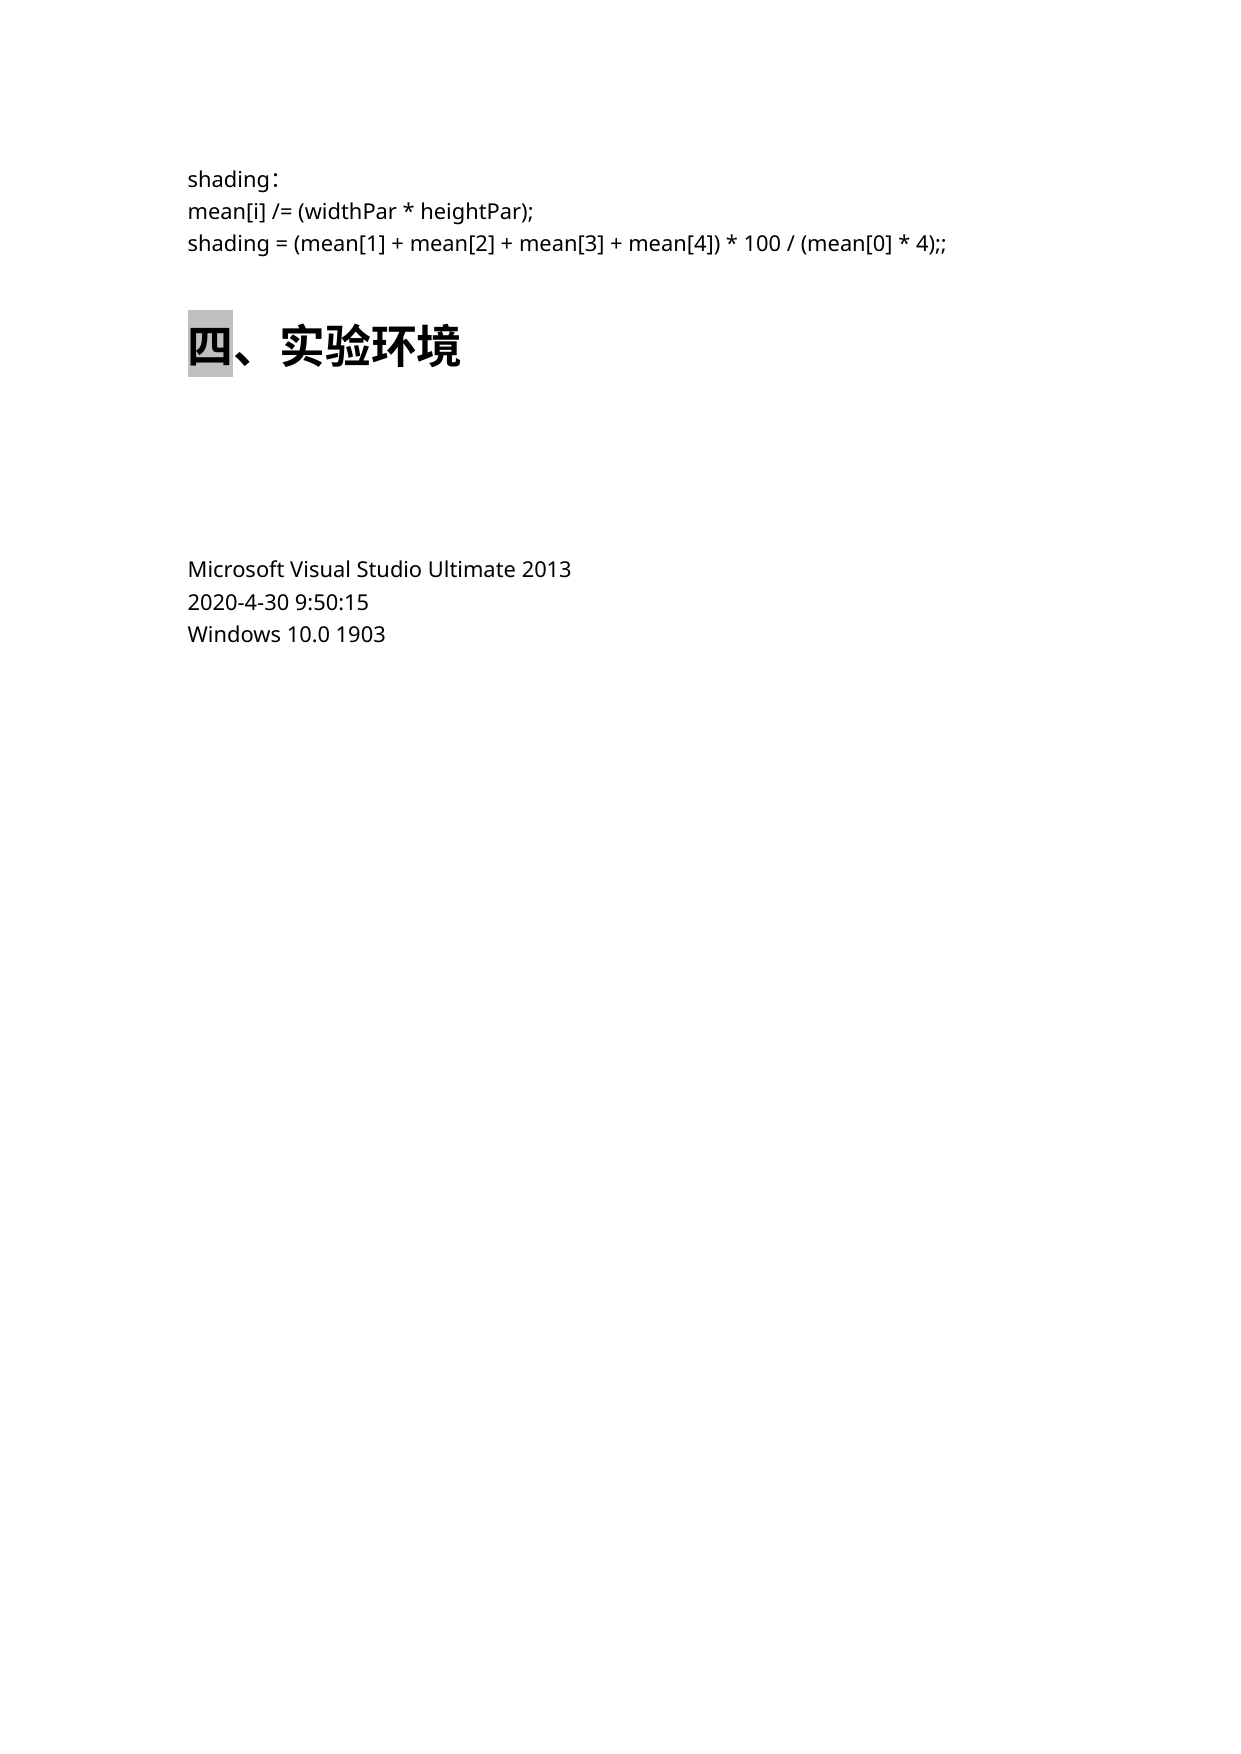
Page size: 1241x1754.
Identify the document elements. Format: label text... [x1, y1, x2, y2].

text Microsoft Visual Studio Ultimate 2013 [187, 553, 1053, 585]
text 2020-4-30 9:50:15 [187, 585, 1053, 618]
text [187, 162, 1053, 194]
text shading = (mean[1] + mean[2] + mean[3] + mean[4]) * 100 / (mean[0] * 4);; [187, 227, 1053, 259]
text Windows 10.0 1903 [187, 618, 1053, 650]
text mean[i] /= (widthPar * heightPar); [187, 194, 1053, 227]
subtitle 四、实验环境 [187, 295, 1053, 392]
